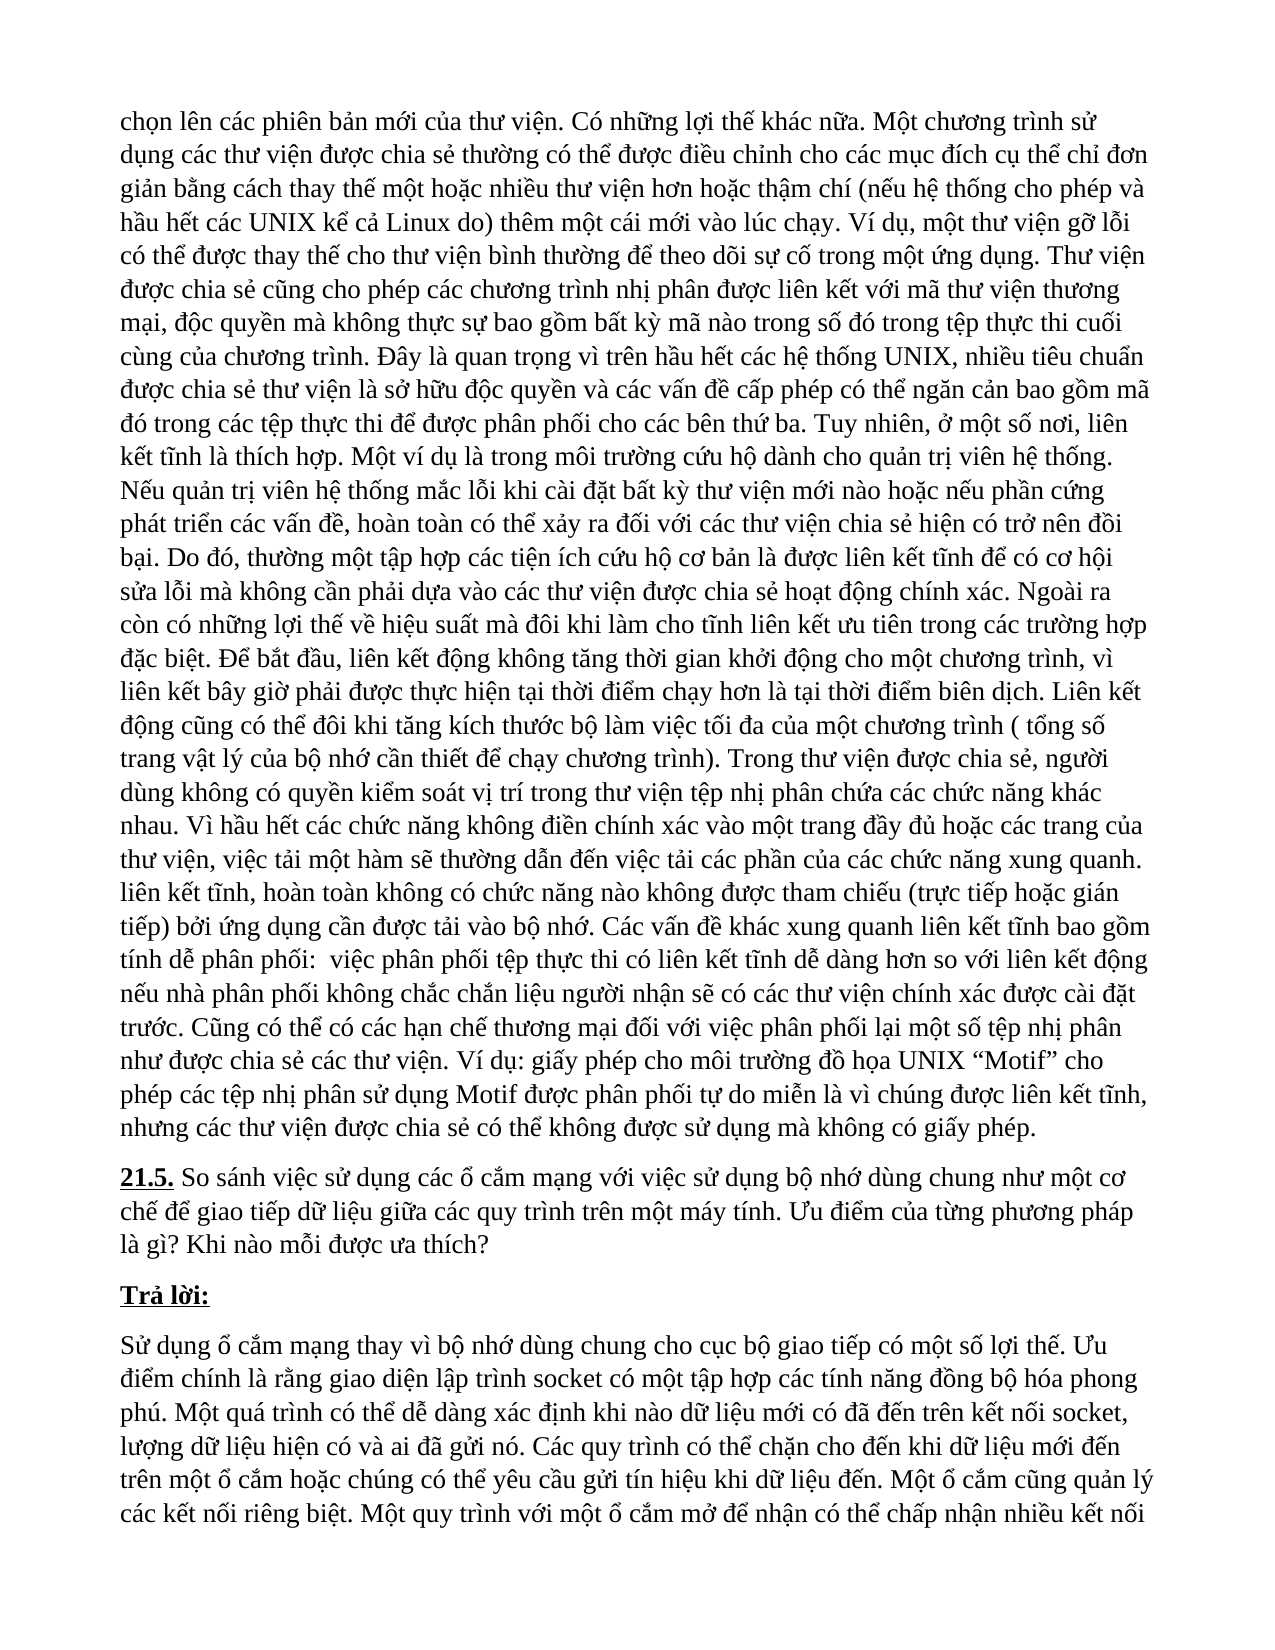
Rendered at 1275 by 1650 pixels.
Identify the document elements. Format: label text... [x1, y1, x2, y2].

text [120, 105, 1155, 1142]
text Trả lời: [120, 1279, 1155, 1310]
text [120, 1329, 1155, 1528]
text 21.5. So sánh việc sử dụng các ổ cắm mạng với việc sử dụng bộ nhớ dùng chung như một cơ chế để giao tiếp dữ liệu giữa các quy trình trên một máy tính. Ưu điểm của từng phương pháp là gì? Khi nào mỗi được ưa thích? [120, 1161, 1155, 1260]
